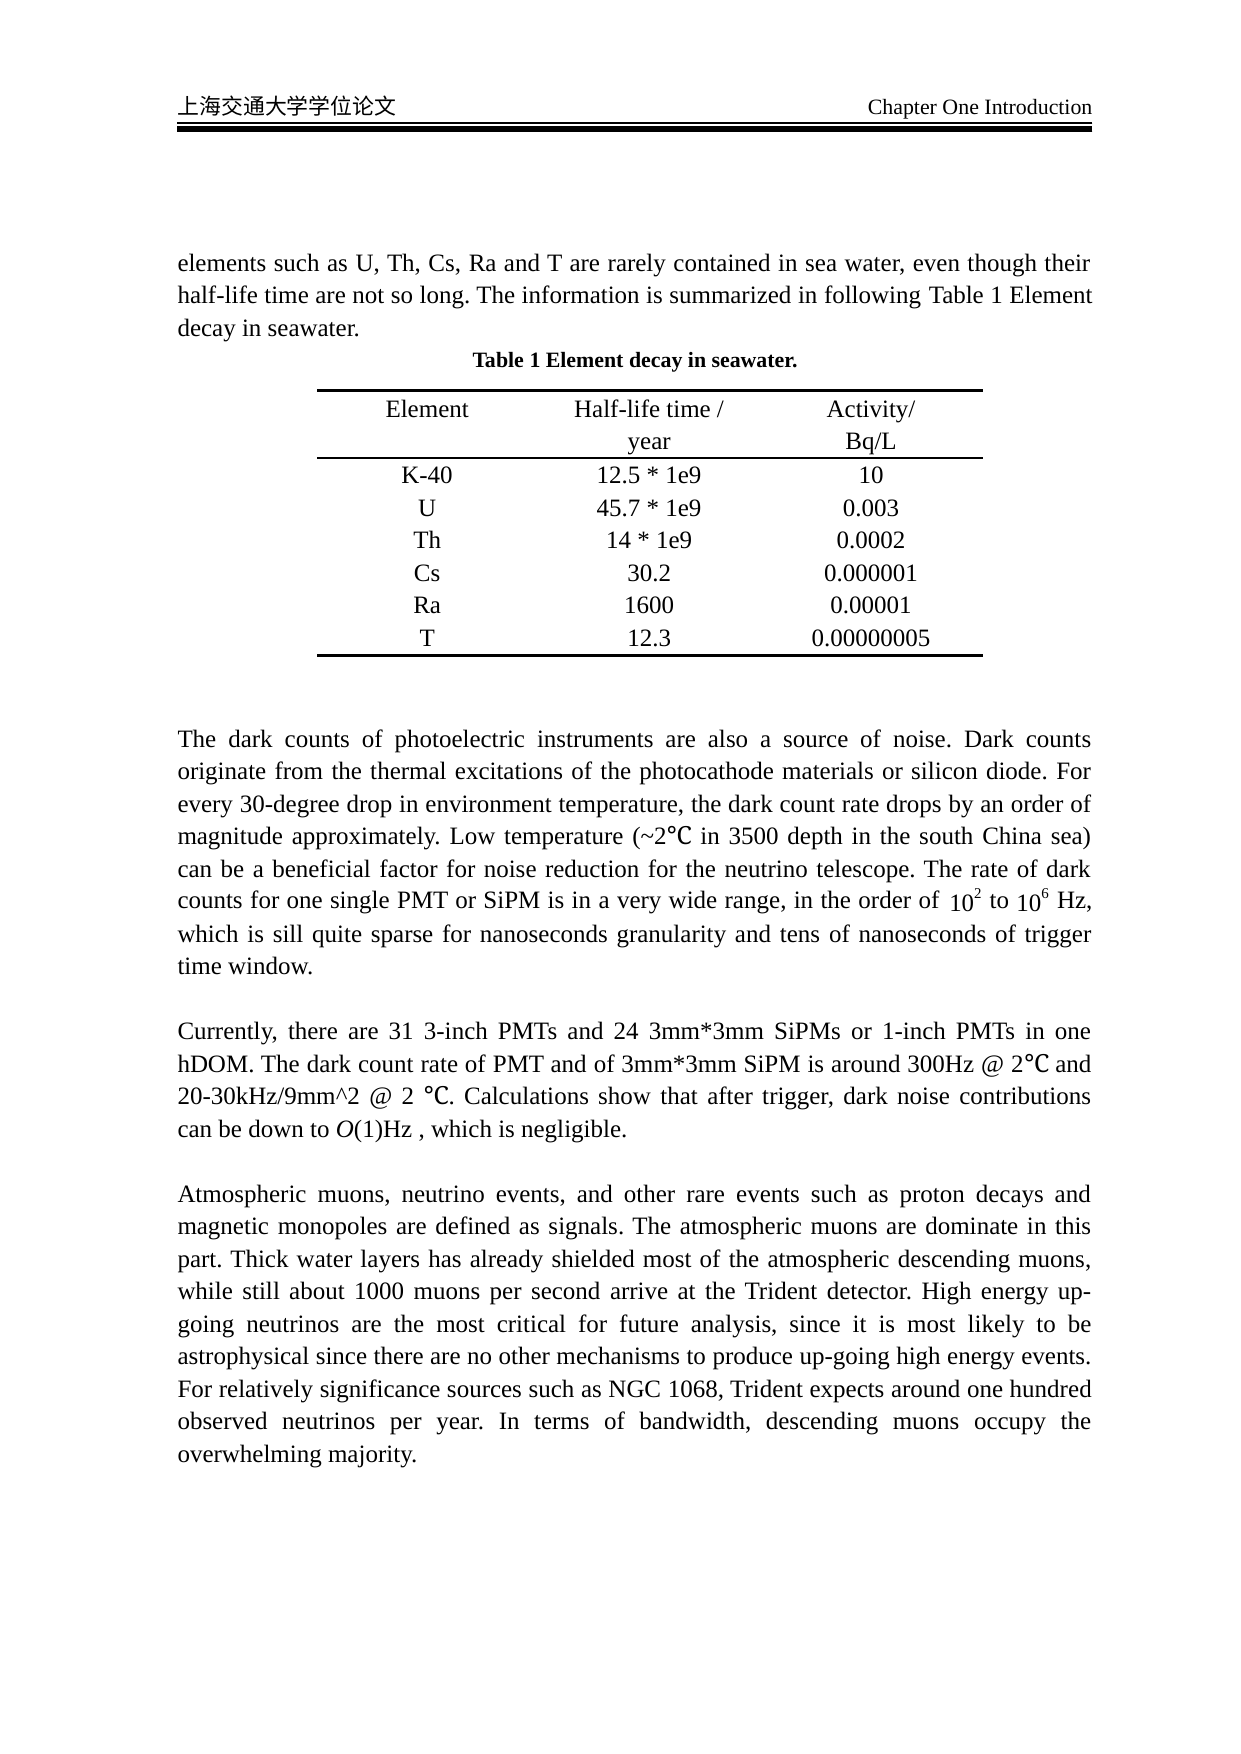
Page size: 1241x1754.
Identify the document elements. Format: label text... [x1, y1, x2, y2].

table_cell 12.5 * 1e9 45.7 * 1e9 14 * 1e9 30.2 1600 12.3 [539, 459, 761, 654]
table_cell K-40 U Th Cs Ra T [317, 459, 539, 654]
table_cell 10 0.003 0.0002 0.000001 0.00001 0.00000005 [761, 459, 983, 654]
text Table 1 Element decay in seawater. [177, 344, 1092, 376]
table_header Activity/ Bq/L [761, 392, 983, 457]
text Atmospheric muons, neutrino events, and other rare events such as proton decays and magnetic monopoles are defined as signals. The atmospheric muons are dominate in this part. Thick water layers has already shielded most of the atmospheric descending muons, while still about 1000 muons per second arrive at the Trident detector. High energy up-going neutrinos are the most critical for future analysis, since it is most likely to be astrophysical since there are no other mechanisms to produce up-going high energy events. For relatively significance sources such as NGC 1068, Trident expects around one hundred observed neutrinos per year. In terms of bandwidth, descending muons occupy the overwhelming majority. [177, 1177, 1092, 1469]
text The dark counts of photoelectric instruments are also a source of noise. Dark counts originate from the thermal excitations of the photocathode materials or silicon diode. For every 30-degree drop in environment temperature, the dark count rate drops by an order of magnitude approximately. Low temperature (~2℃ in 3500 depth in the south China sea) can be a beneficial factor for noise reduction for the neutrino telescope. The rate of dark counts for one single PMT or SiPM is in a very wide range, in the order of to Hz, which is sill quite sparse for nanoseconds granularity and tens of nanoseconds of trigger time window. [177, 722, 1092, 982]
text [177, 246, 1092, 344]
text Currently, there are 31 3-inch PMTs and 24 3mm*3mm SiPMs or 1-inch PMTs in one hDOM. The dark count rate of PMT and of 3mm*3mm SiPM is around 300Hz @ 2℃ and 20-30kHz/9mm^2 @ 2 ℃. Calculations show that after trigger, dark noise contributions can be down to O(1)Hz , which is negligible. [177, 1014, 1092, 1144]
table_header Half-life time / year [539, 392, 761, 457]
table_header Element [317, 392, 539, 457]
